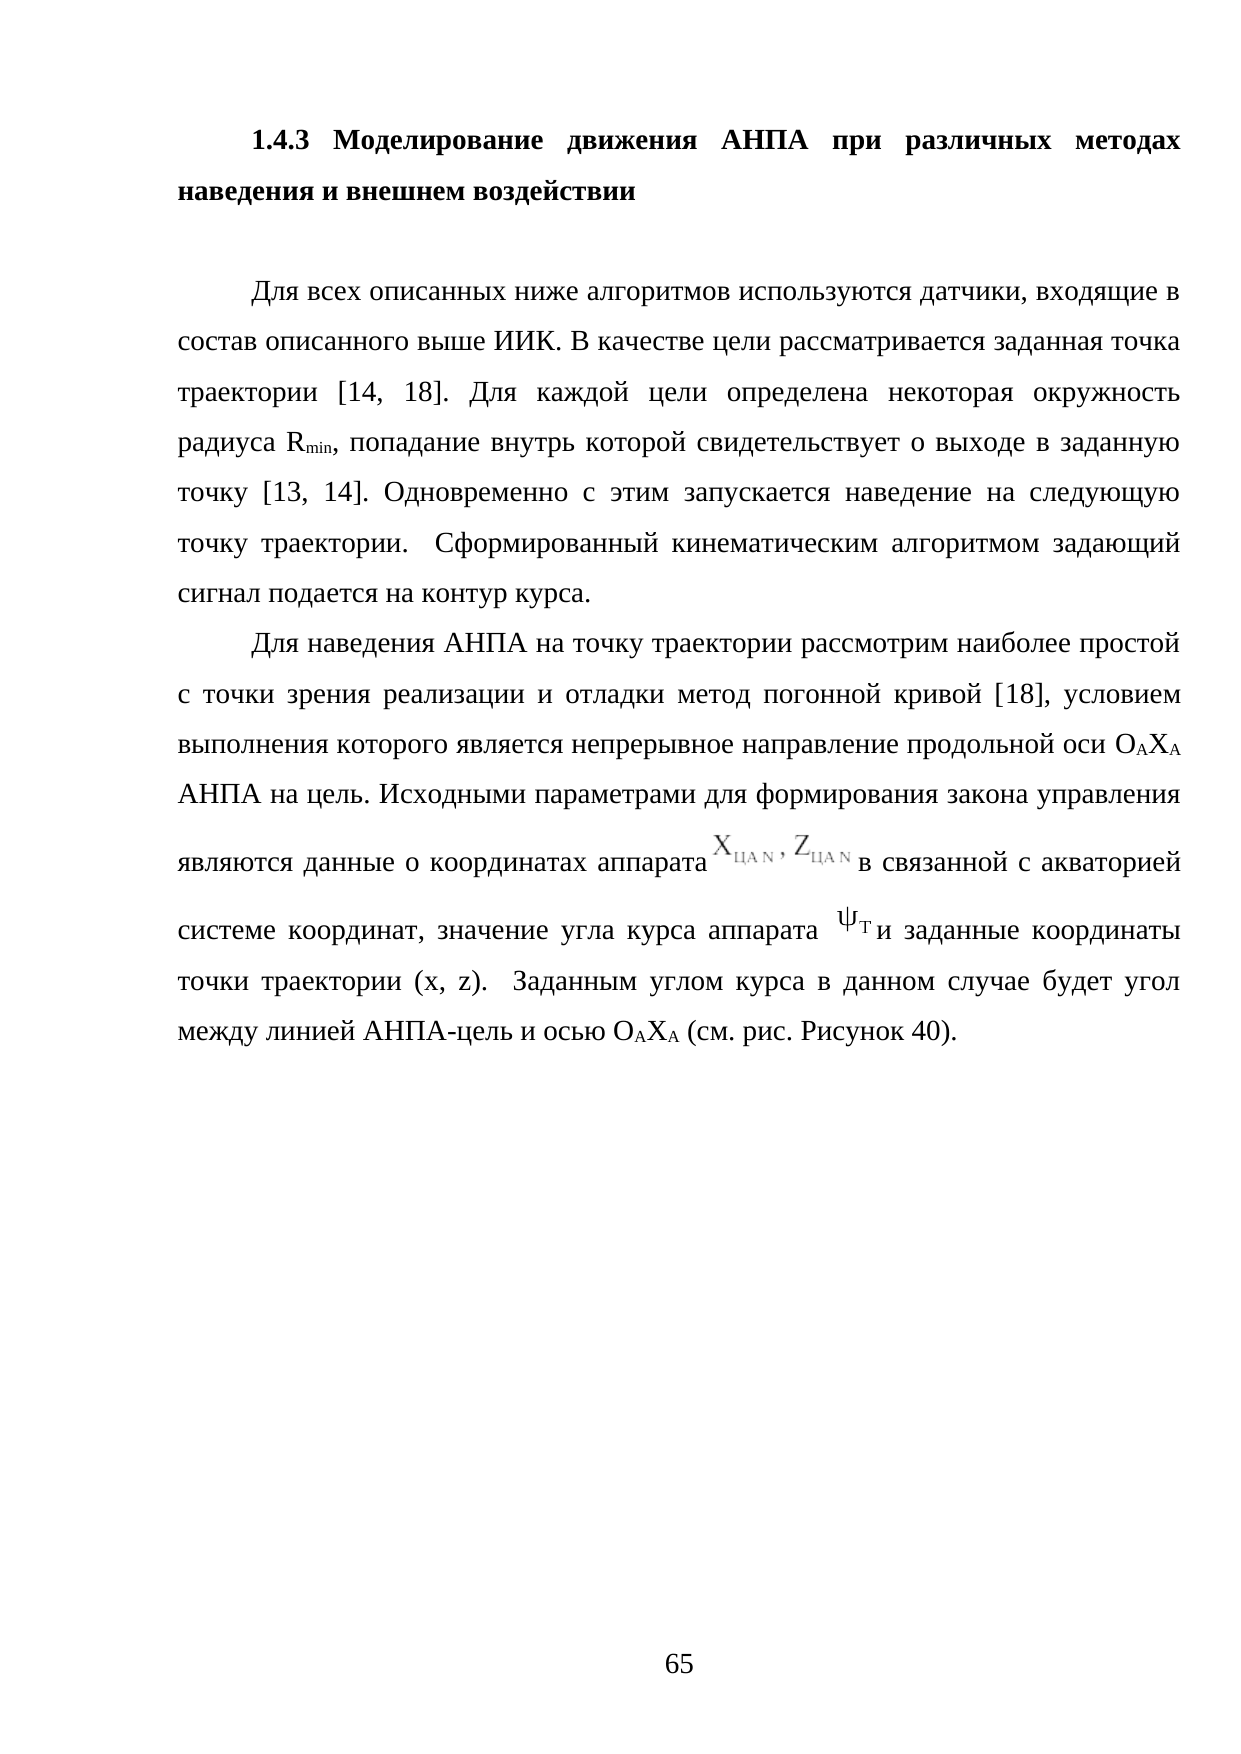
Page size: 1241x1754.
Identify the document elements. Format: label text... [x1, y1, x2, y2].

subtitle 1.4.3 Моделирование движения АНПА при различных методах наведения и внешнем воздействии [177, 122, 1181, 206]
text Для наведения АНПА на точку траектории рассмотрим наиболее простой с точки зрения реализации и отладки метод погонной кривой [18], условием выполнения которого является непрерывное направление продольной оси OAXA АНПА на цель. Исходными параметрами для формирования закона управления являются данные о координатах аппаратав связанной с акваторией системе координат, значение угла курса аппарата и заданные координаты точки траектории (x, z). Заданным углом курса в данном случае будет угол между линией АНПА-цель и осью ОAХА (см. рис. 40). [177, 625, 1181, 1047]
text Для всех описанных ниже алгоритмов используются датчики, входящие в состав описанного выше ИИК. В качестве цели рассматривается заданная точка траектории [14, 18]. Для каждой цели определена некоторая окружность радиуса Rmin, попадание внутрь которой свидетельствует о выходе в заданную точку [13, 14]. Одновременно с этим запускается наведение на следующую точку траектории. Сформированный кинематическим алгоритмом задающий сигнал подается на контур курса. [177, 273, 1181, 609]
